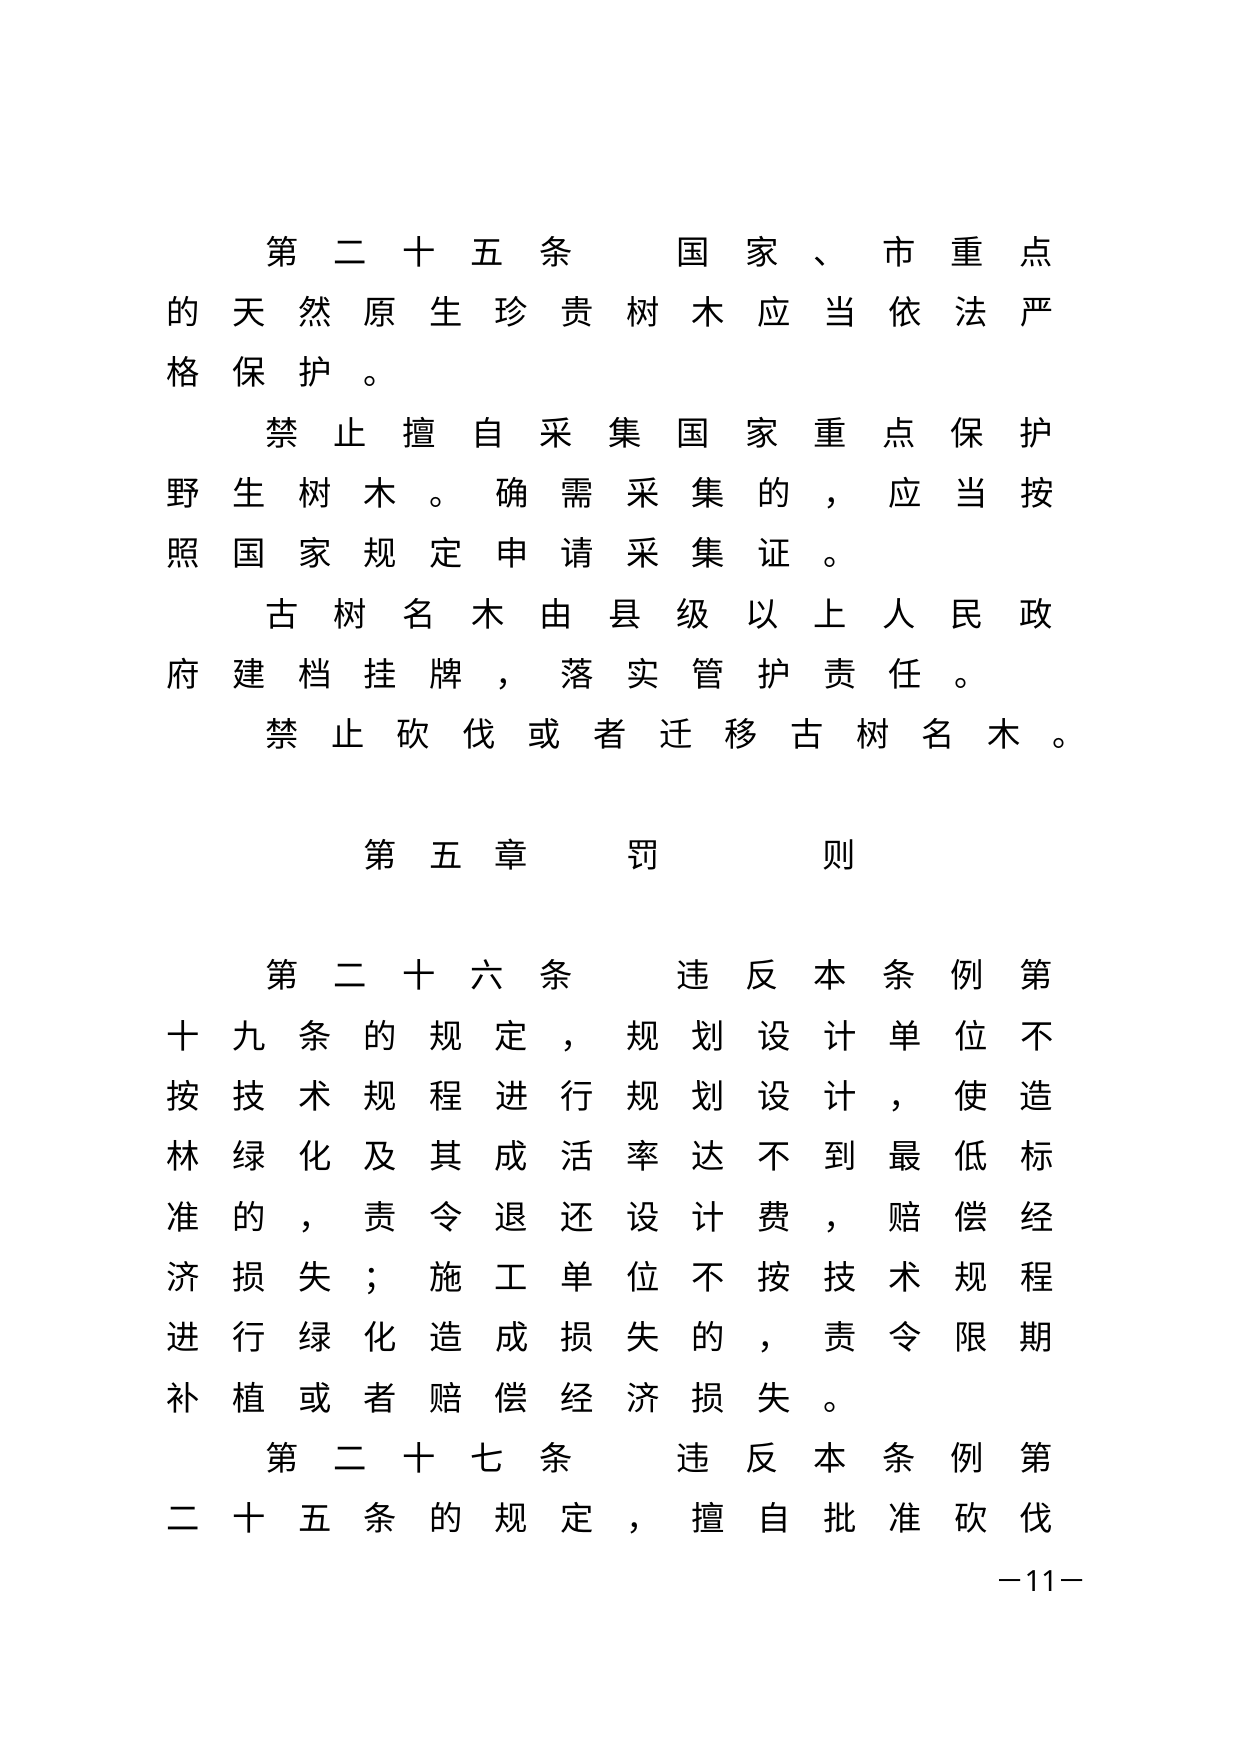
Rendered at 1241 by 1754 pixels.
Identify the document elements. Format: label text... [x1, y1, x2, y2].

text 古树名木由县级以上人民政府建档挂牌，落实管护责任。 [167, 581, 1085, 702]
text 禁止砍伐或者迁移古树名木。 [167, 702, 1085, 762]
text 第二十五条 国家、市重点的天然原生珍贵树木应当依法严格保护。 [167, 219, 1085, 400]
text 第二十六条 违反本条例第十九条的规定，规划设计单位不按技术规程进行规划设计，使造林绿化及其成活率达不到最低标准的，责令退还设计费，赔偿经济损失；施工单位不按技术规程进行绿化造成损失的，责令限期补植或者赔偿经济损失。 [167, 943, 1085, 1426]
text 第五章 罚 则 [167, 823, 1085, 883]
text 禁止擅自采集国家重点保护野生树木。确需采集的，应当按照国家规定申请采集证。 [167, 400, 1085, 581]
text 第二十七条 违反本条例第二十五条的规定，擅自批准砍伐古树名木和天然原生珍贵树木的，追缴树木或其变卖所得，对擅自批准砍伐的人员处以一千元以下罚款，对擅自批准砍伐的单位处以五万元以下罚款。 [167, 1426, 1085, 1546]
